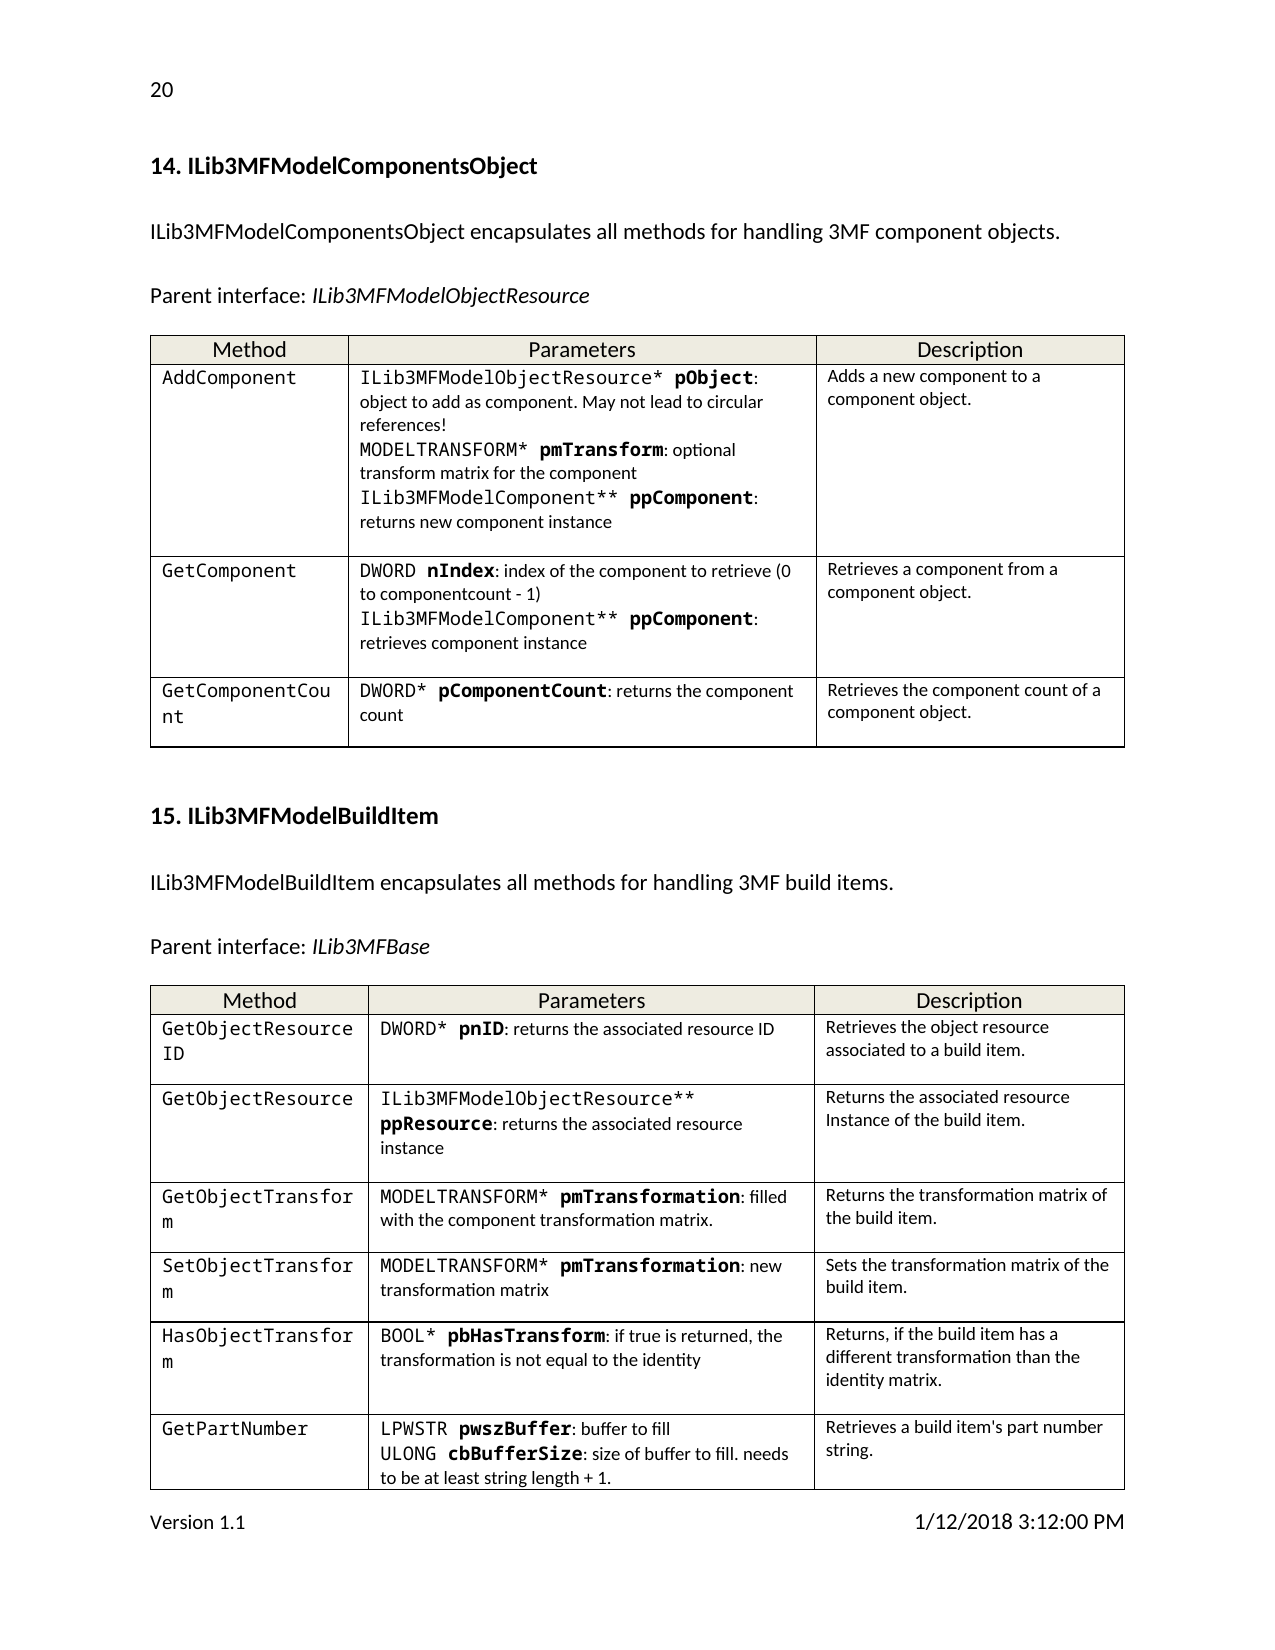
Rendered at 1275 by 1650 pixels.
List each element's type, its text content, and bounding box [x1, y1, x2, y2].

table_cell GetObjectResource [151, 1085, 368, 1182]
table_cell BOOL* pbHasTransform: if true is returned, the transformation is not equal to the identity [369, 1323, 814, 1414]
table_cell GetObjectTransform [151, 1183, 368, 1252]
table_cell AddComponent [151, 365, 348, 556]
table_cell Returns, if the build item has a different transformation than the identity matrix. [815, 1323, 1124, 1414]
table_cell GetObjectResourceID [151, 1015, 368, 1084]
table_cell Retrieves a component from a component object. [817, 557, 1124, 677]
list ILib3MFModelBuildItem [150, 801, 1125, 831]
table_cell ILib3MFModelObjectResource** ppResource: returns the associated resource instance [369, 1085, 814, 1182]
table_cell HasObjectTransform [151, 1323, 368, 1414]
list Parent interface: ILib3MFBase [150, 932, 1125, 960]
table_header Method [151, 986, 368, 1014]
table_cell Sets the transformation matrix of the build item. [815, 1253, 1124, 1321]
table_cell Returns the transformation matrix of the build item. [815, 1183, 1124, 1252]
list Parent interface: ILib3MFModelObjectResource [150, 282, 1125, 309]
table_cell MODELTRANSFORM* pmTransformation: filled with the component transformation matrix. [369, 1183, 814, 1252]
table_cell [369, 1415, 814, 1489]
table_cell DWORD nIndex: index of the component to retrieve (0 to componentcount - 1) ILib3MFModelComponent** ppComponent: retrieves component instance [349, 557, 816, 677]
table_cell ILib3MFModelObjectResource* pObject: object to add as component. May not lead to circular references! MODELTRANSFORM* pmTransform: optional transform matrix for the component ILib3MFModelComponent** ppComponent: returns new component instance [349, 365, 816, 556]
table_cell GetComponent [151, 557, 348, 677]
table_cell Retrieves the component count of a component object. [817, 678, 1124, 746]
table_header Description [815, 986, 1124, 1014]
table_cell Retrieves the object resource associated to a build item. [815, 1015, 1124, 1084]
list ILib3MFModelComponentsObject [150, 150, 1125, 181]
table_cell Returns the associated resource Instance of the build item. [815, 1085, 1124, 1182]
table_cell GetPartNumber [151, 1415, 368, 1489]
table_cell DWORD* pComponentCount: returns the component count [349, 678, 816, 746]
table_cell MODELTRANSFORM* pmTransformation: new transformation matrix [369, 1253, 814, 1321]
table_header Description [817, 336, 1124, 364]
table_cell DWORD* pnID: returns the associated resource ID [369, 1015, 814, 1084]
table_cell Adds a new component to a component object. [817, 365, 1124, 556]
table_header Parameters [349, 336, 816, 364]
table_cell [815, 1415, 1124, 1489]
table_cell GetComponentCount [151, 678, 348, 746]
table_cell SetObjectTransform [151, 1253, 368, 1321]
list ILib3MFModelComponentsObject encapsulates all methods for handling 3MF component objects. [150, 217, 1125, 245]
table_header Method [151, 336, 348, 364]
table_header Parameters [369, 986, 814, 1014]
list ILib3MFModelBuildItem encapsulates all methods for handling 3MF build items. [150, 868, 1125, 896]
